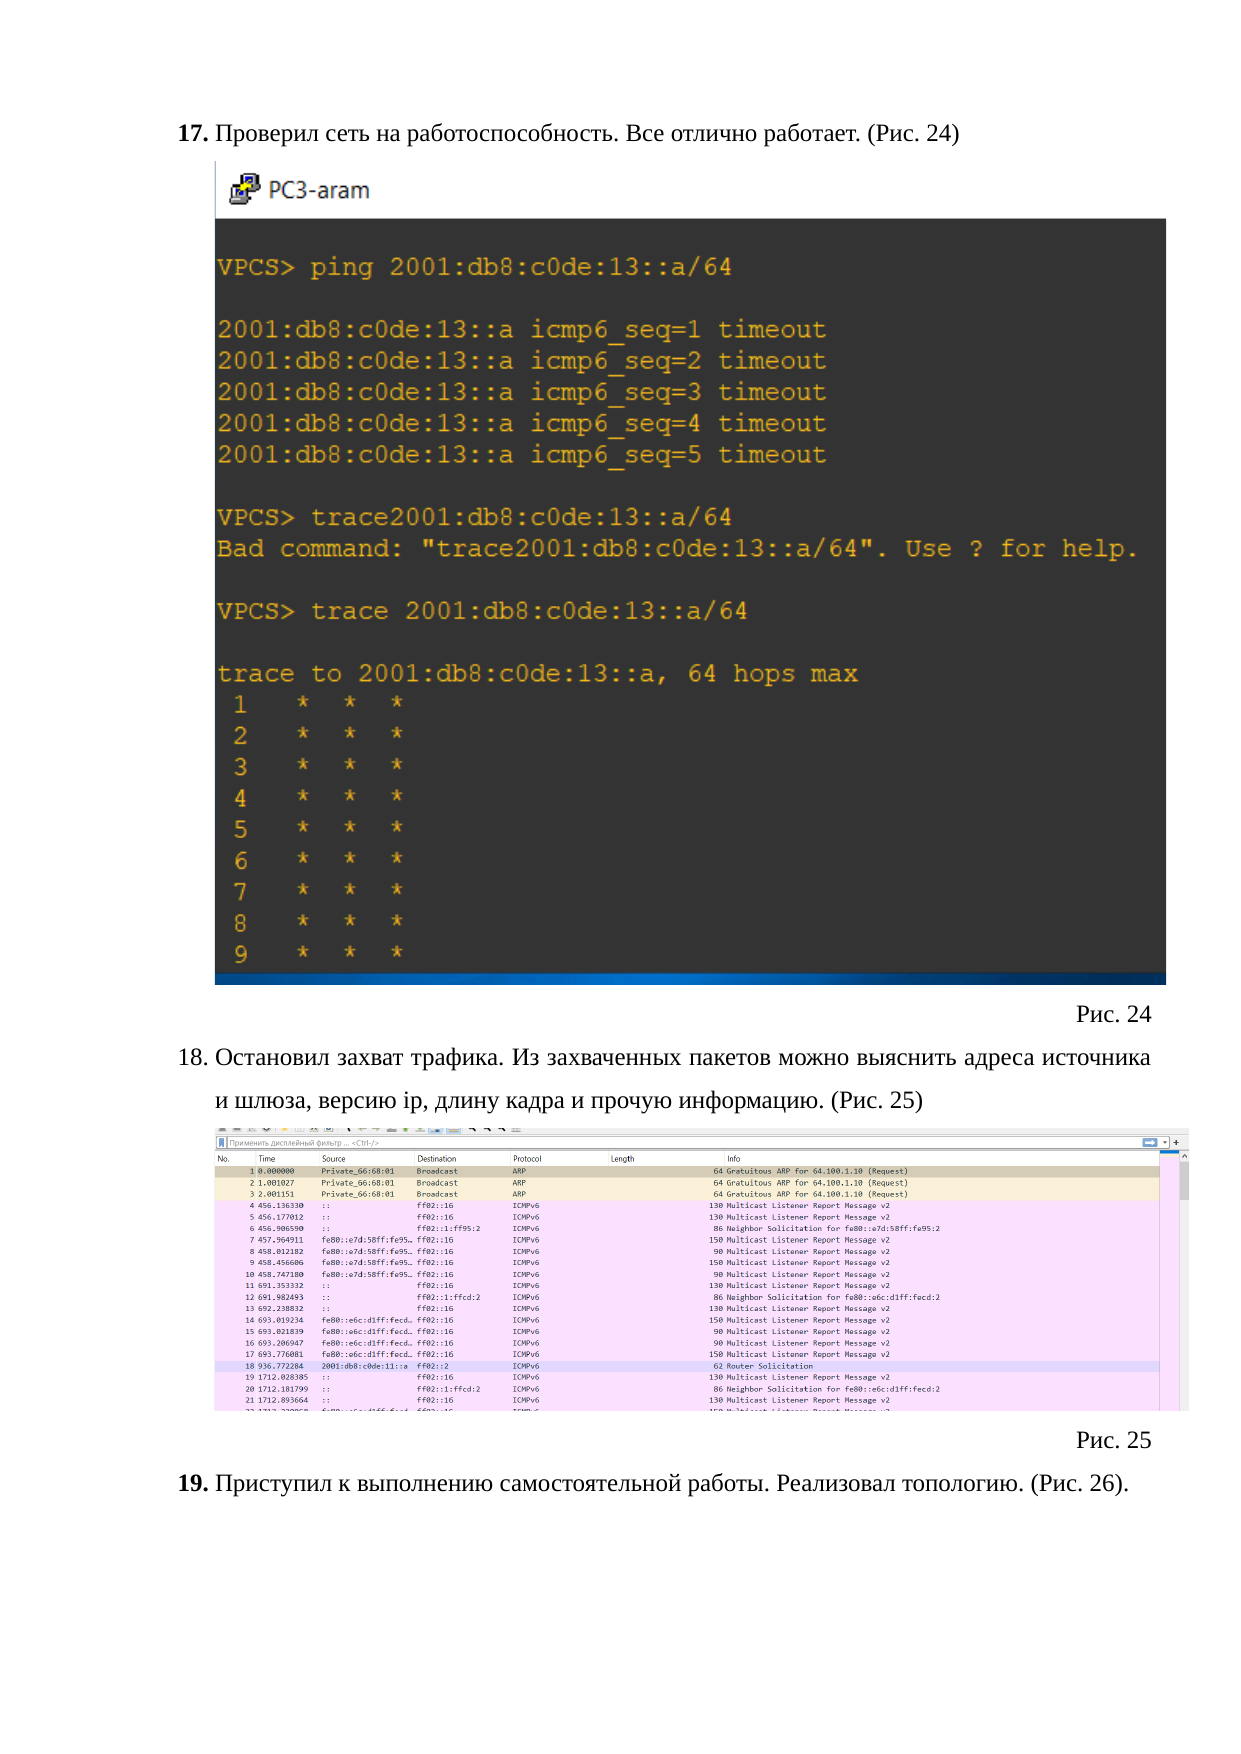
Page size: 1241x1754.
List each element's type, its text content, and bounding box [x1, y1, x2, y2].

list Рис. 24 [215, 985, 1152, 1028]
list Приступил к выполнению самостоятельной работы. Реализовал топологию. (Рис. 26). [177, 1468, 1152, 1497]
list Проверил сеть на работоспособность. Все отлично работает. (Рис. 24) [177, 118, 1152, 147]
picture [214, 161, 1167, 985]
list Остановил захват трафика. Из захваченных пакетов можно выяснить адреса источника и шлюза, версию ip, длину кадра и прочую информацию. (Рис. 25) [177, 1042, 1152, 1114]
picture [214, 1128, 1190, 1411]
list Рис. 25 [215, 1425, 1152, 1454]
